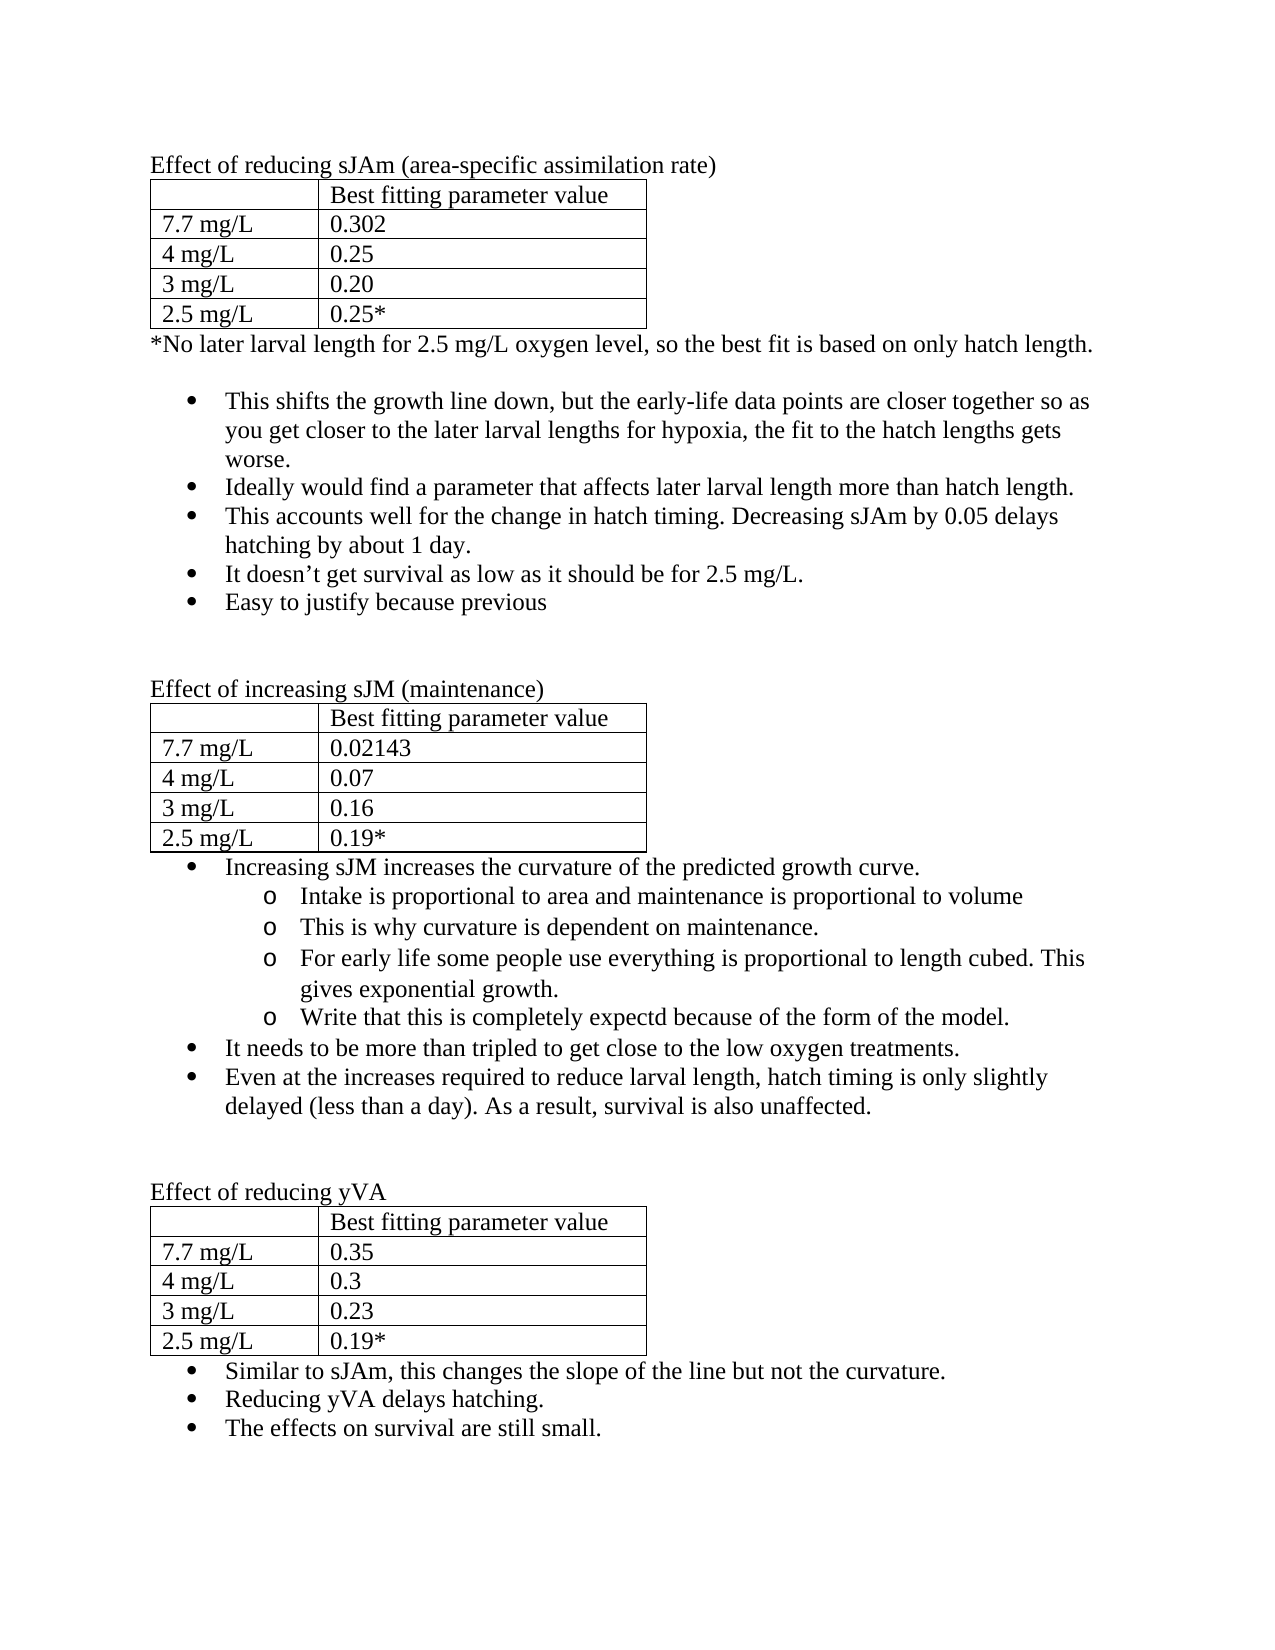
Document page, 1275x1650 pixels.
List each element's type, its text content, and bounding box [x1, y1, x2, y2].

list Reducing yVA delays hatching. [187, 1384, 1125, 1413]
table_cell 4 mg/L [151, 1266, 318, 1295]
list Write that this is completely expectd because of the form of the model. [262, 1002, 1125, 1033]
table_cell 0.07 [319, 763, 646, 792]
table_cell 4 mg/L [151, 239, 318, 268]
list This is why curvature is dependent on maintenance. [262, 912, 1125, 943]
table_cell 0.19* [319, 1326, 646, 1355]
list It needs to be more than tripled to get close to the low oxygen treatments. [187, 1033, 1125, 1062]
table_cell 0.25* [319, 299, 646, 328]
list Easy to justify because previous [187, 587, 1125, 616]
list The effects on survival are still small. [187, 1413, 1125, 1442]
table_cell 0.25 [319, 239, 646, 268]
table_header [151, 1207, 318, 1236]
table_cell 0.19* [319, 823, 646, 851]
text Effect of reducing sJAm (area-specific assimilation rate) [150, 150, 1125, 179]
table_cell 2.5 mg/L [151, 299, 318, 328]
list Even at the increases required to reduce larval length, hatch timing is only slightly delayed (less than a day). As a result, survival is also unaffected. [187, 1062, 1125, 1119]
table_cell 4 mg/L [151, 763, 318, 792]
table_header [151, 180, 318, 208]
table_header Best fitting parameter value [319, 180, 646, 208]
table_cell 3 mg/L [151, 1296, 318, 1325]
table_header Best fitting parameter value [319, 704, 646, 732]
list It doesn’t get survival as low as it should be for 2.5 mg/L. [187, 559, 1125, 587]
table_cell 7.7 mg/L [151, 210, 318, 238]
text Effect of reducing yVA [150, 1177, 1125, 1206]
table_header [151, 704, 318, 732]
table_cell 0.302 [319, 210, 646, 238]
list This shifts the growth line down, but the early-life data points are closer together so as you get closer to the later larval lengths for hypoxia, the fit to the hatch lengths gets worse. [187, 386, 1125, 472]
table_cell 0.35 [319, 1237, 646, 1265]
table_cell 7.7 mg/L [151, 733, 318, 762]
list This accounts well for the change in hatch timing. Decreasing sJAm by 0.05 delays hatching by about 1 day. [187, 501, 1125, 559]
table_cell 0.02143 [319, 733, 646, 762]
table_cell 2.5 mg/L [151, 823, 318, 851]
table_cell 3 mg/L [151, 269, 318, 298]
table_cell 2.5 mg/L [151, 1326, 318, 1355]
table_header Best fitting parameter value [319, 1207, 646, 1236]
list Similar to sJAm, this changes the slope of the line but not the curvature. [187, 1356, 1125, 1384]
table_cell 0.20 [319, 269, 646, 298]
text Effect of increasing sJM (maintenance) [150, 674, 1125, 702]
list For early life some people use everything is proportional to length cubed. This gives exponential growth. [262, 943, 1125, 1002]
table_cell 0.23 [319, 1296, 646, 1325]
list Ideally would find a parameter that affects later larval length more than hatch length. [187, 472, 1125, 501]
list Intake is proportional to area and maintenance is proportional to volume [262, 881, 1125, 912]
table_cell 0.3 [319, 1266, 646, 1295]
table_cell 0.16 [319, 793, 646, 822]
list Increasing sJM increases the curvature of the predicted growth curve. [187, 852, 1125, 881]
text *No later larval length for 2.5 mg/L oxygen level, so the best fit is based on only hatch length. [150, 329, 1125, 357]
table_cell 7.7 mg/L [151, 1237, 318, 1265]
table_cell 3 mg/L [151, 793, 318, 822]
